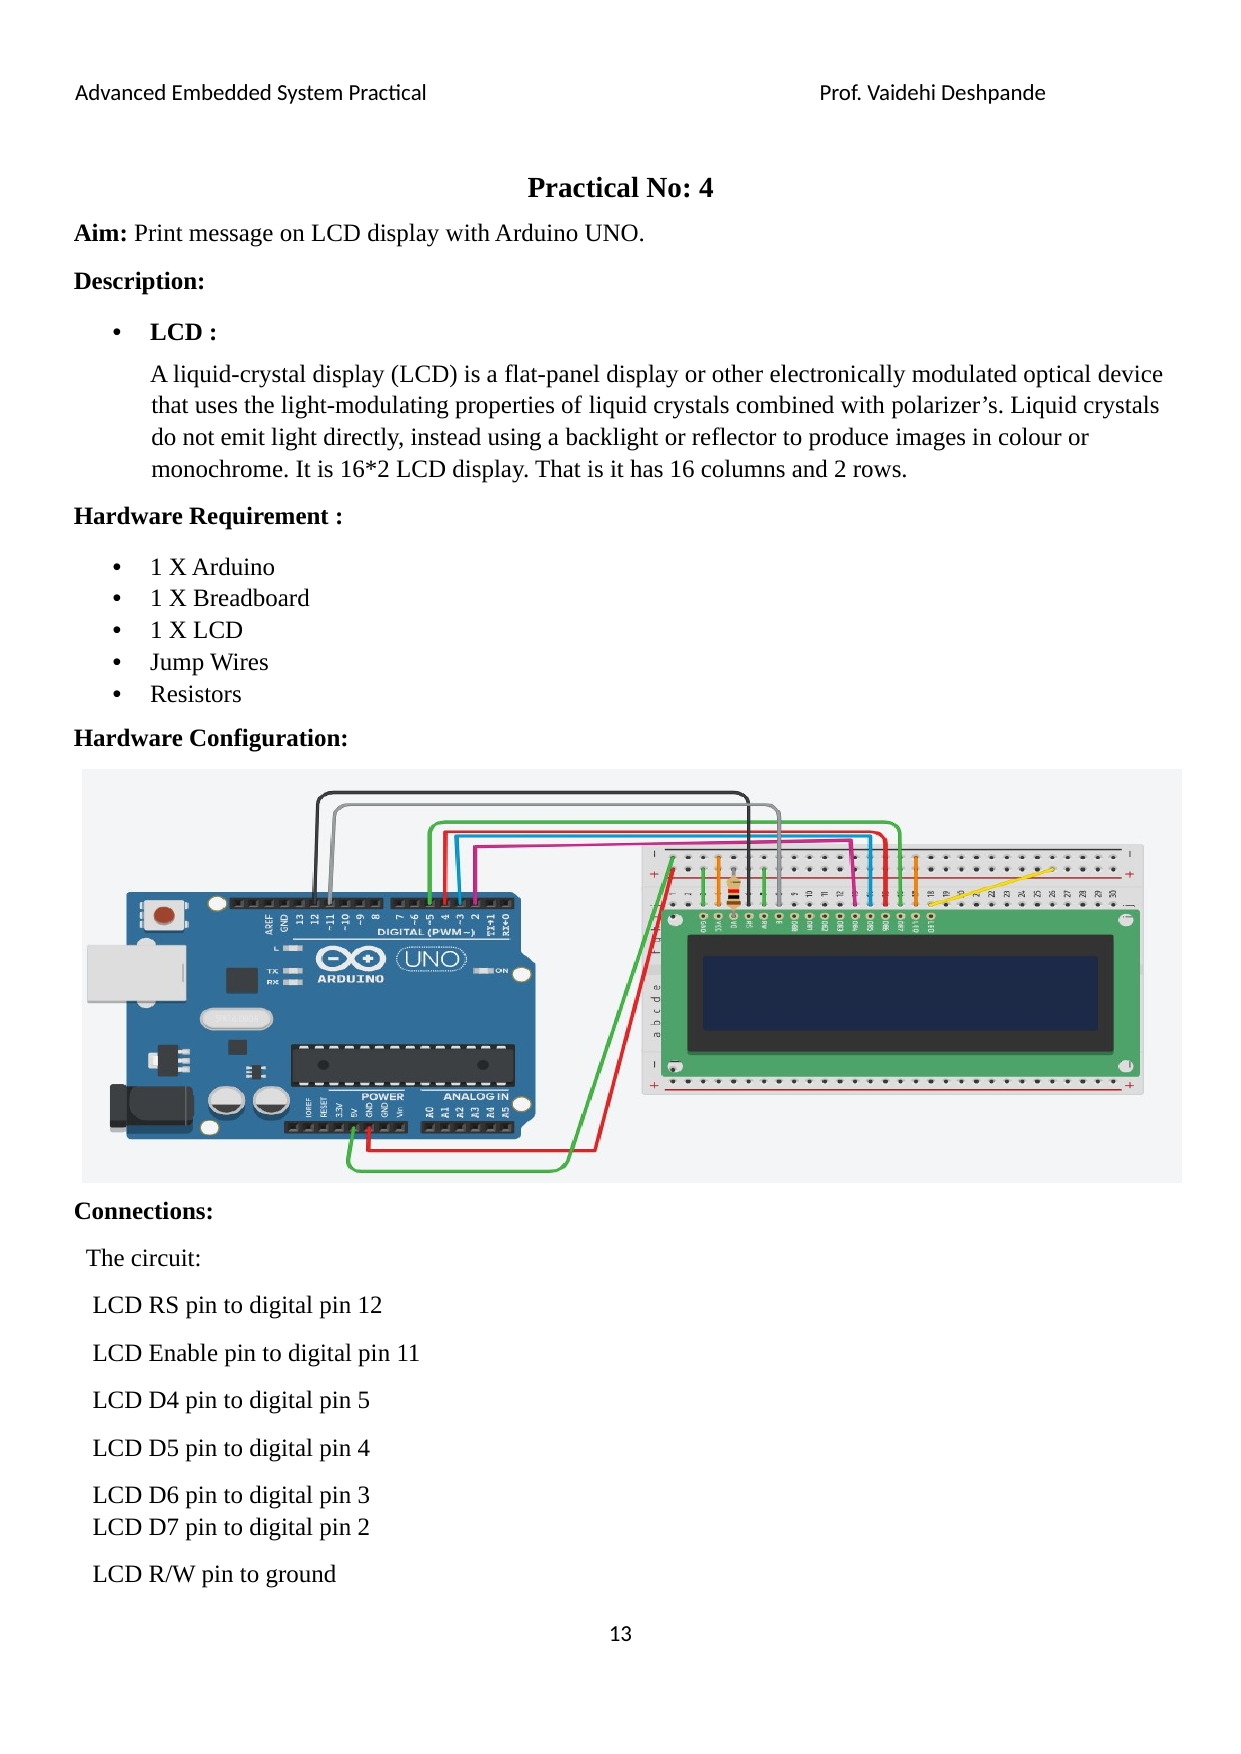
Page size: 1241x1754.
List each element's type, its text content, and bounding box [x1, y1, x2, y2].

text Hardware Configuration: [73, 723, 1182, 751]
picture [82, 769, 1182, 1183]
text LCD D4 pin to digital pin 5 [73, 1385, 1166, 1414]
list 1 X LCD [112, 615, 1166, 644]
text LCD D7 pin to digital pin 2 [73, 1512, 1166, 1541]
text LCD RS pin to digital pin 12 [73, 1291, 1166, 1319]
text LCD D6 pin to digital pin 3 [73, 1480, 1166, 1509]
text Connections: [73, 1196, 1182, 1225]
text LCD D5 pin to digital pin 4 [73, 1433, 1166, 1461]
list Resistors [112, 679, 1166, 708]
list 1 X Arduino [112, 551, 1166, 580]
list LCD : [112, 317, 1166, 346]
text Hardware Requirement : [73, 501, 1182, 530]
text The circuit: [73, 1243, 1166, 1272]
text Description: [73, 266, 1182, 295]
subtitle Practical No: 4 [75, 171, 1166, 204]
text LCD R/W pin to ground [73, 1559, 1166, 1588]
text A liquid-crystal display (LCD) is a flat-panel display or other electronically modulated optical device that uses the light-modulating properties of liquid crystals combined with polarizer’s. Liquid crystals do not emit light directly, instead using a backlight or reflector to produce images in colour or monochrome. It is 16*2 LCD display. That is it has 16 columns and 2 rows. [150, 359, 1166, 482]
list Jump Wires [112, 647, 1166, 676]
text LCD Enable pin to digital pin 11 [73, 1338, 1166, 1367]
list 1 X Breadboard [112, 583, 1166, 612]
text Aim: Print message on LCD display with Arduino UNO. [73, 218, 1166, 247]
